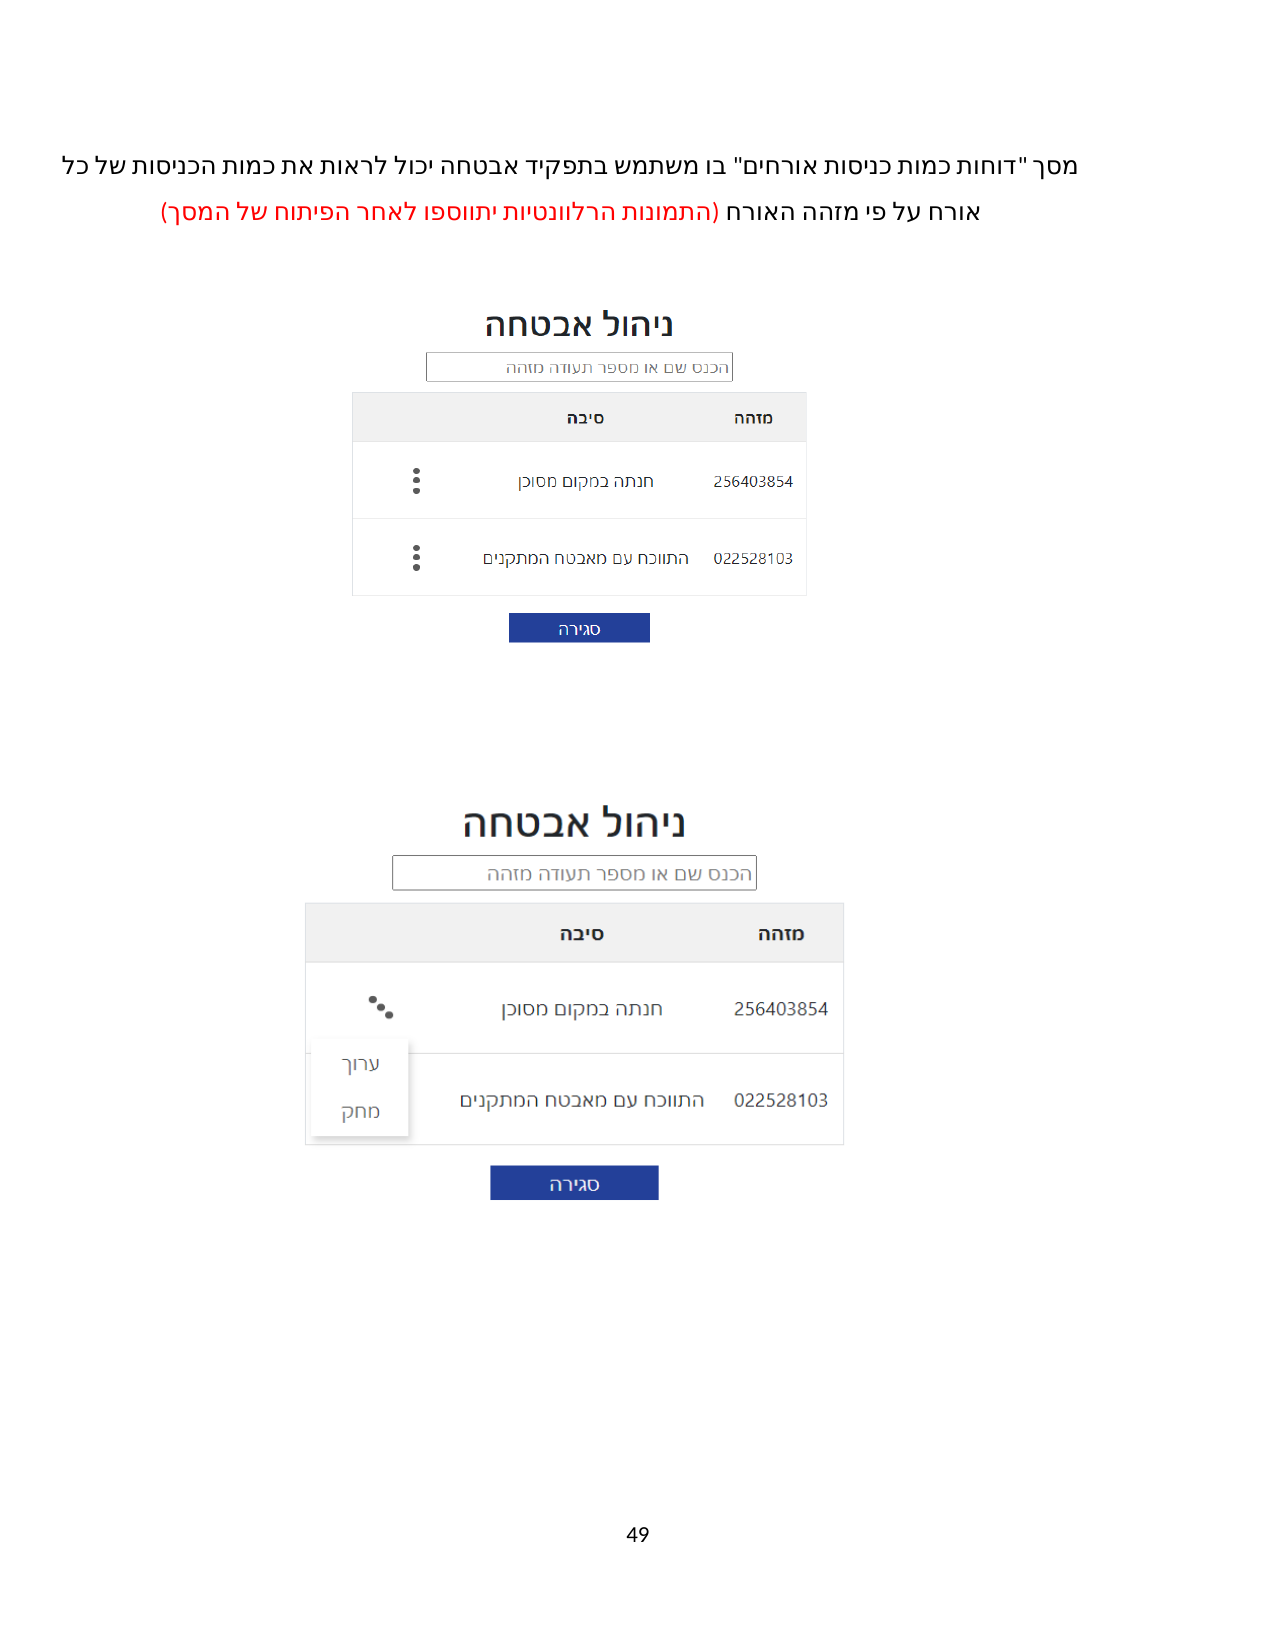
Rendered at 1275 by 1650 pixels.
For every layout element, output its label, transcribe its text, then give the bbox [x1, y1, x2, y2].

text מסך "דוחות כמות כניסות אורחים" בו משתמש בתפקיד אבטחה יכול לראות את כמות הכניסות של כל אורח על פי מזהה האורח (התמונות הרלוונטיות יתווספו לאחר הפיתוח של המסך) [47, 150, 1095, 226]
picture [235, 299, 906, 690]
picture [232, 787, 909, 1267]
